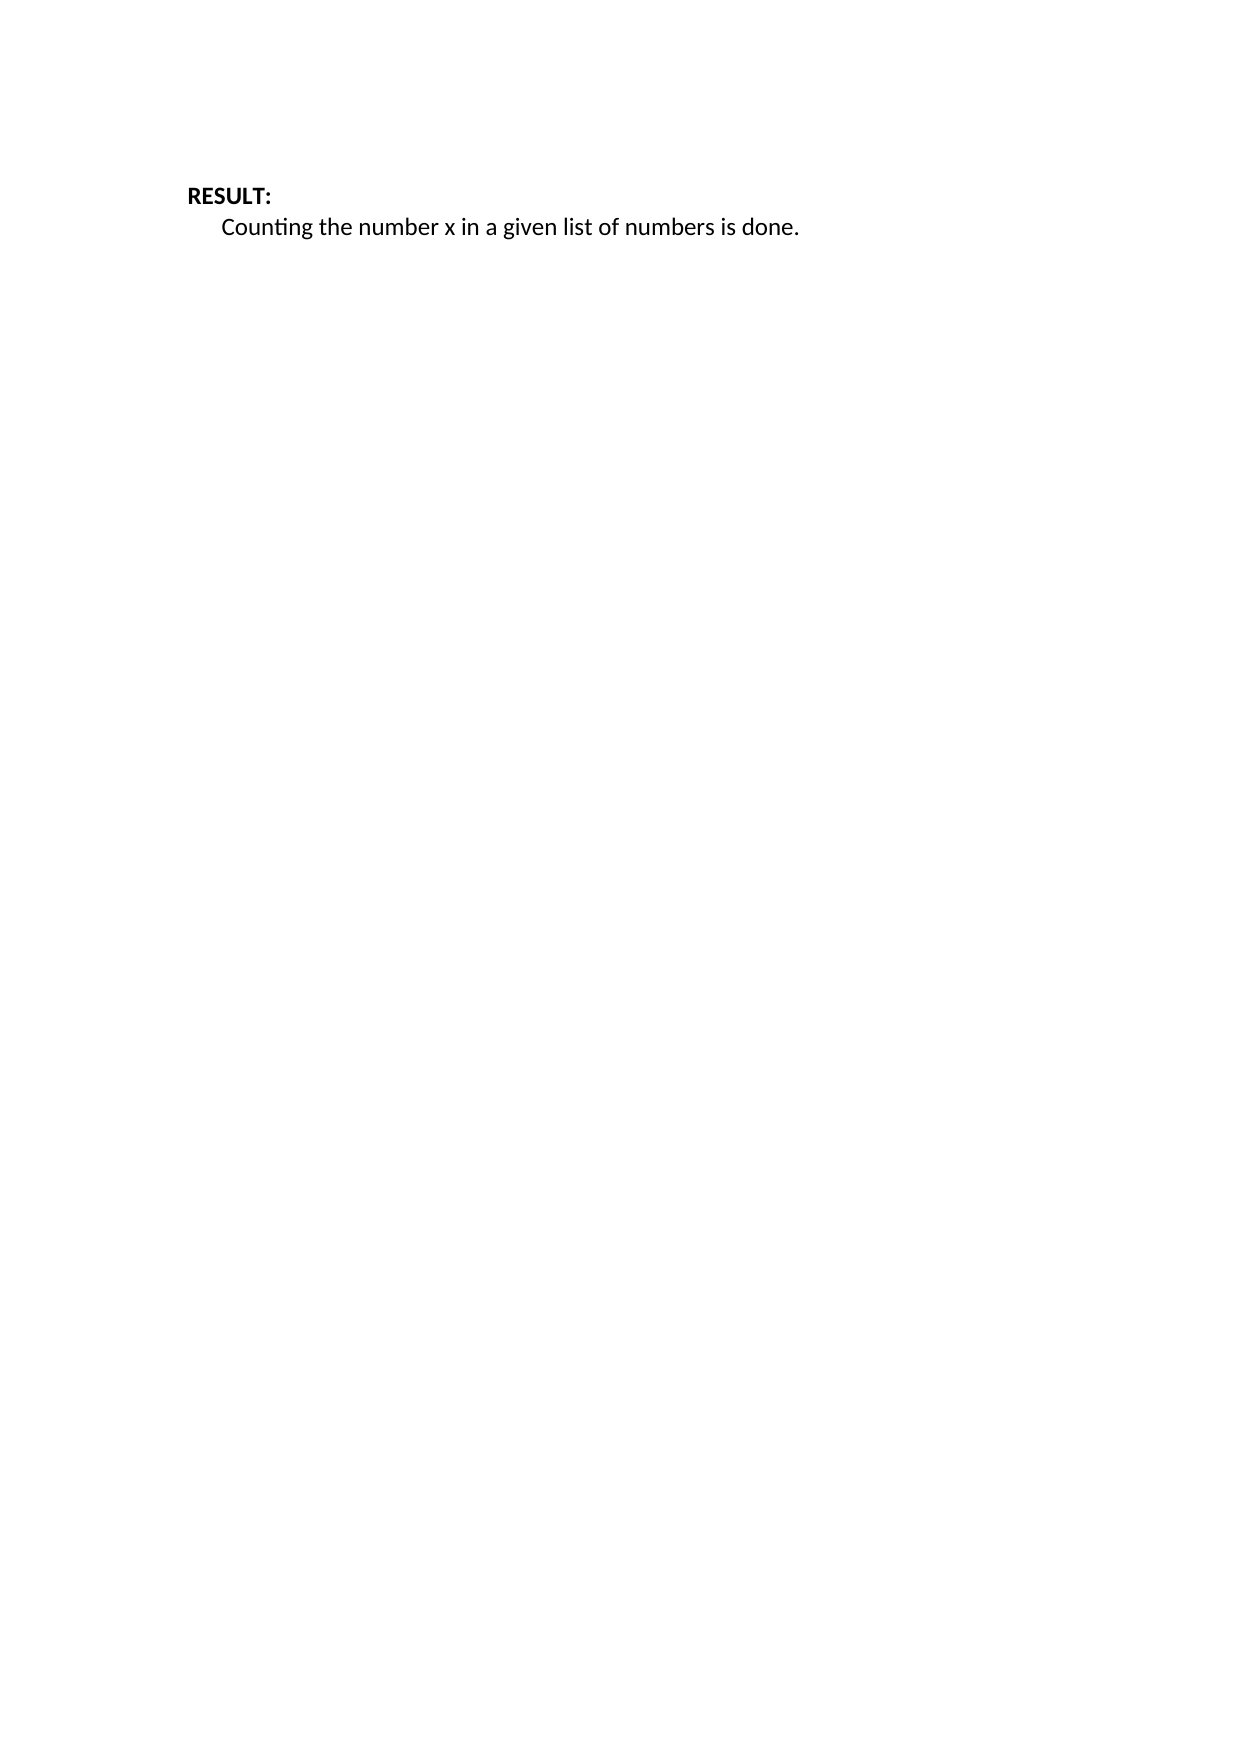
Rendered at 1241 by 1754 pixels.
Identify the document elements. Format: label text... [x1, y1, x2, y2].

text RESULT: [187, 181, 1053, 211]
text Counting the number x in a given list of numbers is done. [187, 211, 1053, 242]
